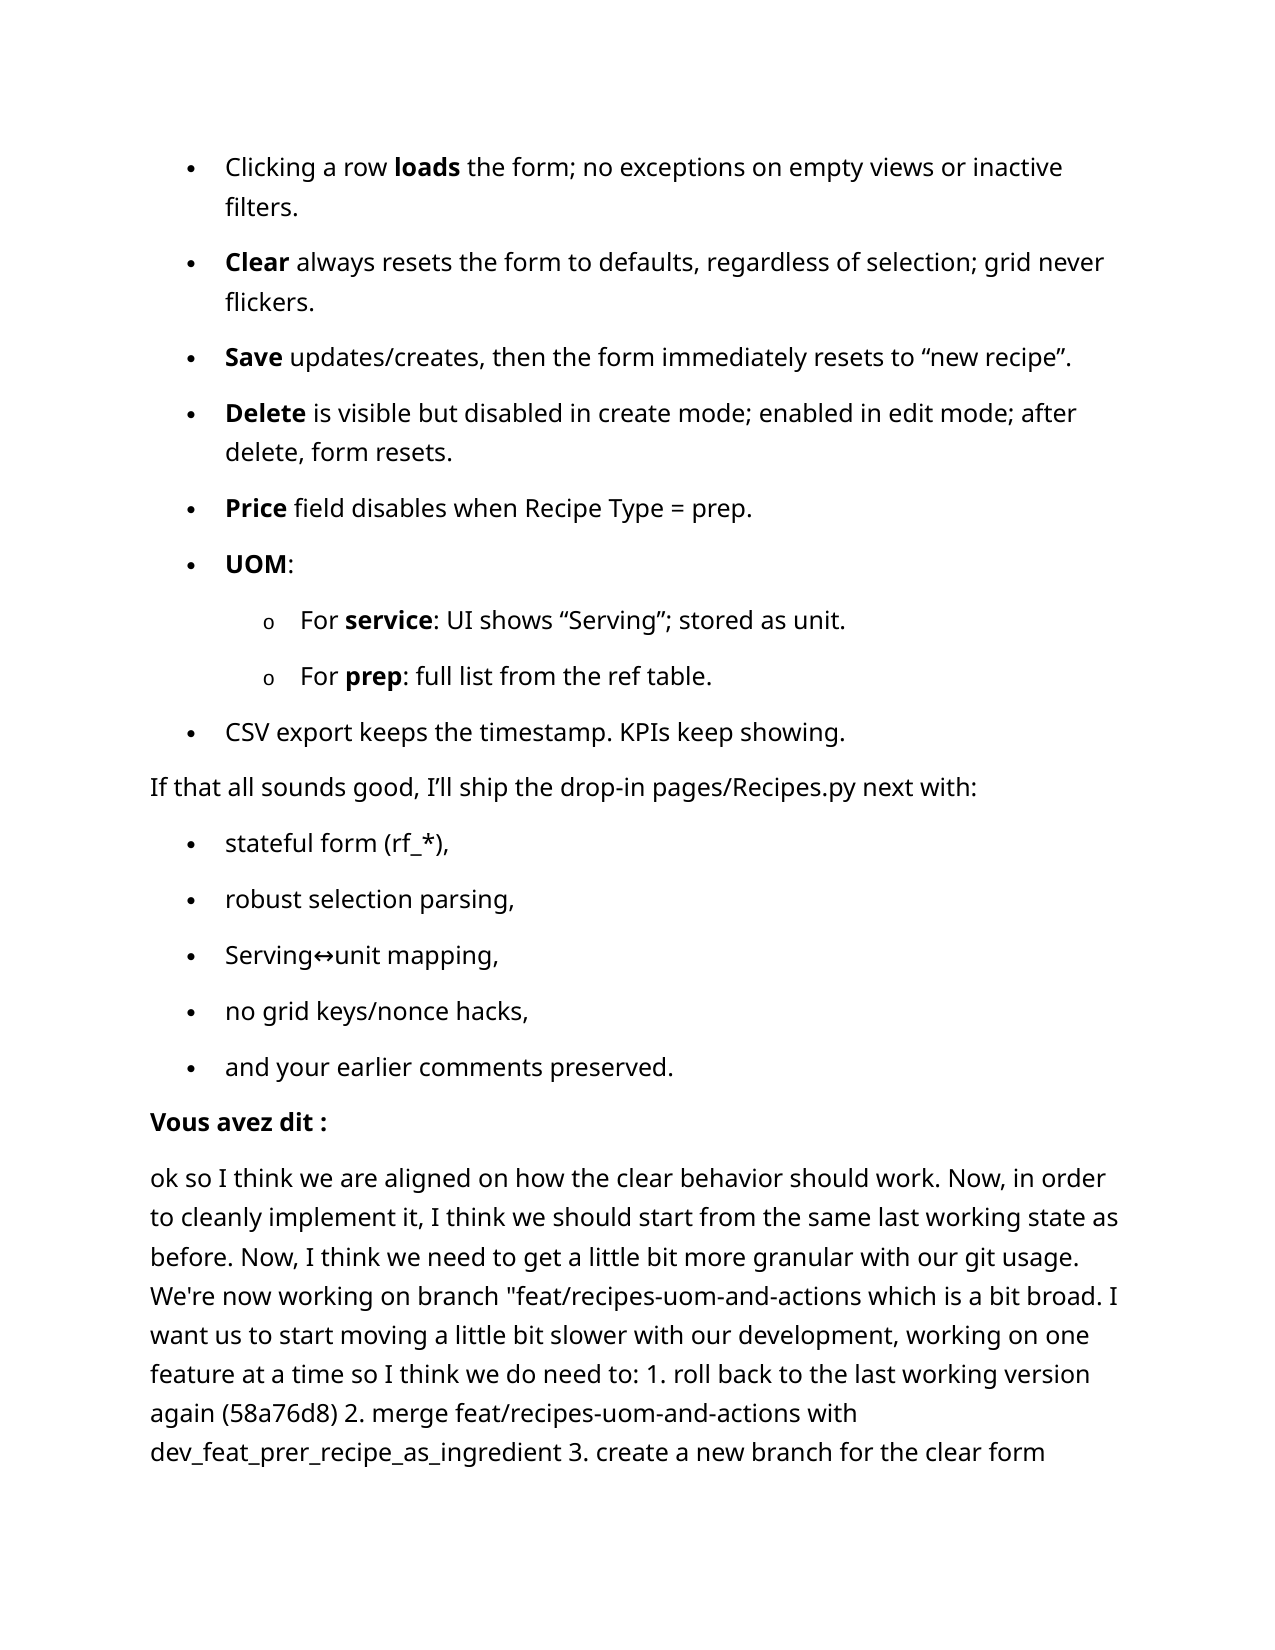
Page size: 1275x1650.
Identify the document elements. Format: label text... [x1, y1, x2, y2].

list Serving↔unit mapping, [187, 937, 1125, 972]
text If that all sounds good, I’ll ship the drop-in pages/Recipes.py next with: [150, 770, 1125, 804]
list robust selection parsing, [187, 882, 1125, 916]
list CSV export keeps the timestamp. KPIs keep showing. [187, 714, 1125, 748]
list Clear always resets the form to defaults, regardless of selection; grid never flickers. [187, 245, 1125, 318]
list Delete is visible but disabled in create mode; enabled in edit mode; after delete, form resets. [187, 396, 1125, 469]
list no grid keys/nonce hacks, [187, 993, 1125, 1027]
list and your earlier comments preserved. [187, 1049, 1125, 1083]
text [150, 1161, 1125, 1469]
list Clicking a row loads the form; no exceptions on empty views or inactive filters. [187, 150, 1125, 223]
list Save updates/creates, then the form immediately resets to “new recipe”. [187, 340, 1125, 374]
list UOM: [187, 547, 1125, 581]
list For service: UI shows “Serving”; stored as unit. [262, 602, 1125, 637]
list For prep: full list from the ref table. [262, 658, 1125, 692]
text Vous avez dit : [150, 1105, 1125, 1139]
list stateful form (rf_*), [187, 826, 1125, 860]
list Price field disables when Recipe Type = prep. [187, 491, 1125, 525]
